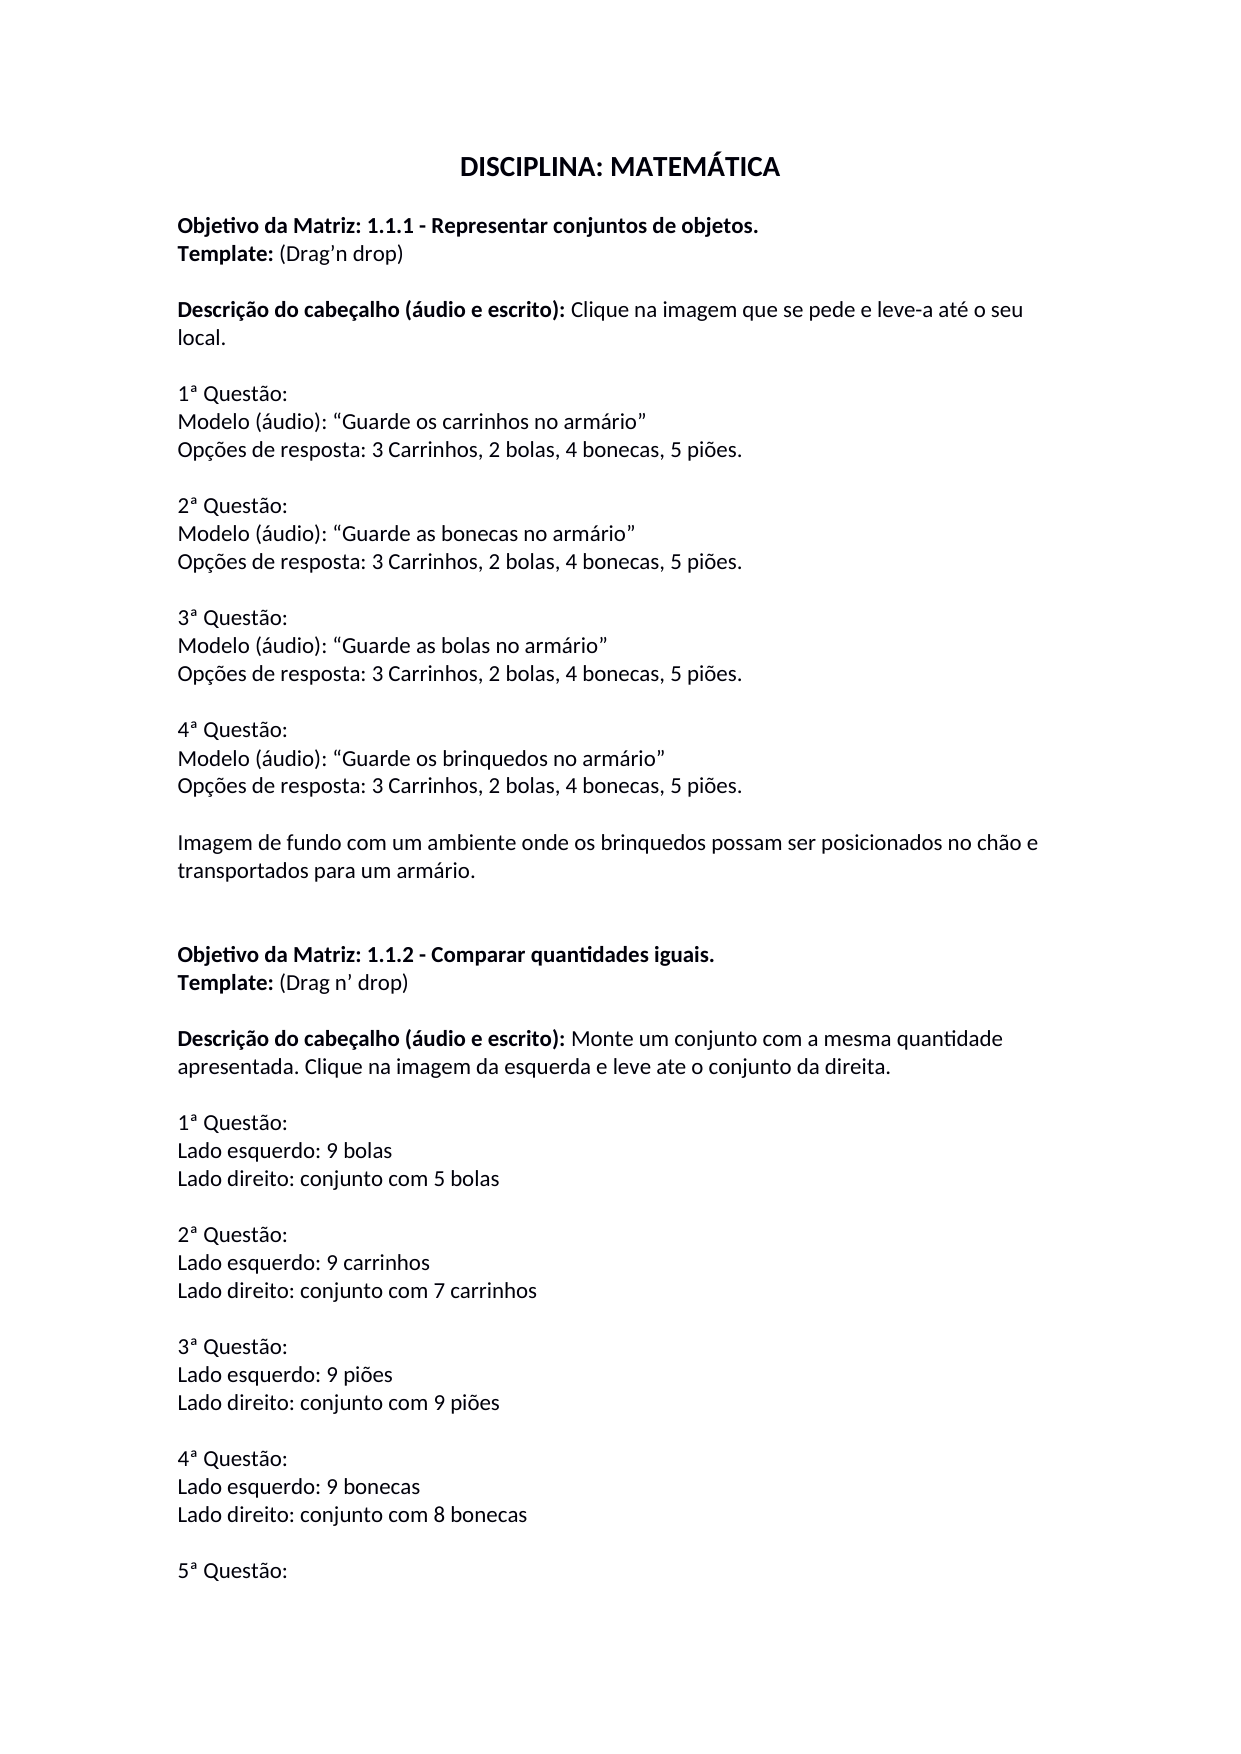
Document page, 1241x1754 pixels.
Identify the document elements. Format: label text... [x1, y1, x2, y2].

text Opções de resposta: 3 Carrinhos, 2 bolas, 4 bonecas, 5 piões. [177, 547, 1063, 576]
text 1ª Questão: [177, 379, 1063, 407]
text Template: (Drag’n drop) [177, 239, 1063, 267]
text Opções de resposta: 3 Carrinhos, 2 bolas, 4 bonecas, 5 piões. [177, 435, 1063, 463]
text Objetivo da Matriz: 1.1.2 - Comparar quantidades iguais. [177, 940, 1063, 968]
text Lado direito: conjunto com 9 piões [177, 1388, 1063, 1416]
text Descrição do cabeçalho (áudio e escrito): Clique na imagem que se pede e leve-a até o seu local. [177, 295, 1063, 351]
text Lado esquerdo: 9 carrinhos [177, 1248, 1063, 1276]
text Modelo (áudio): “Guarde os carrinhos no armário” [177, 407, 1063, 435]
text 4ª Questão: [177, 1444, 1063, 1472]
text 1ª Questão: [177, 1108, 1063, 1136]
text 3ª Questão: [177, 603, 1063, 632]
text Lado esquerdo: 9 piões [177, 1360, 1063, 1388]
text Modelo (áudio): “Guarde as bolas no armário” [177, 632, 1063, 659]
text Opções de resposta: 3 Carrinhos, 2 bolas, 4 bonecas, 5 piões. [177, 772, 1063, 800]
text Imagem de fundo com um ambiente onde os brinquedos possam ser posicionados no chão e transportados para um armário. [177, 828, 1063, 884]
text 4ª Questão: [177, 716, 1063, 744]
text Lado direito: conjunto com 8 bonecas [177, 1500, 1063, 1528]
text Modelo (áudio): “Guarde os brinquedos no armário” [177, 744, 1063, 772]
text Objetivo da Matriz: 1.1.1 - Representar conjuntos de objetos. [177, 211, 1063, 239]
text Modelo (áudio): “Guarde as bonecas no armário” [177, 519, 1063, 547]
text Lado direito: conjunto com 5 bolas [177, 1164, 1063, 1192]
text Template: (Drag n’ drop) [177, 968, 1063, 996]
text 3ª Questão: [177, 1332, 1063, 1360]
text Descrição do cabeçalho (áudio e escrito): Monte um conjunto com a mesma quantidade apresentada. Clique na imagem da esquerda e leve ate o conjunto da direita. [177, 1024, 1063, 1080]
text Lado direito: conjunto com 7 carrinhos [177, 1276, 1063, 1304]
text DISCIPLINA: MATEMÁTICA [177, 148, 1063, 183]
text 2ª Questão: [177, 1220, 1063, 1248]
text Opções de resposta: 3 Carrinhos, 2 bolas, 4 bonecas, 5 piões. [177, 659, 1063, 688]
text 2ª Questão: [177, 491, 1063, 519]
text Lado esquerdo: 9 bolas [177, 1136, 1063, 1164]
text Lado esquerdo: 9 bonecas [177, 1472, 1063, 1500]
text 5ª Questão: [177, 1556, 1063, 1584]
